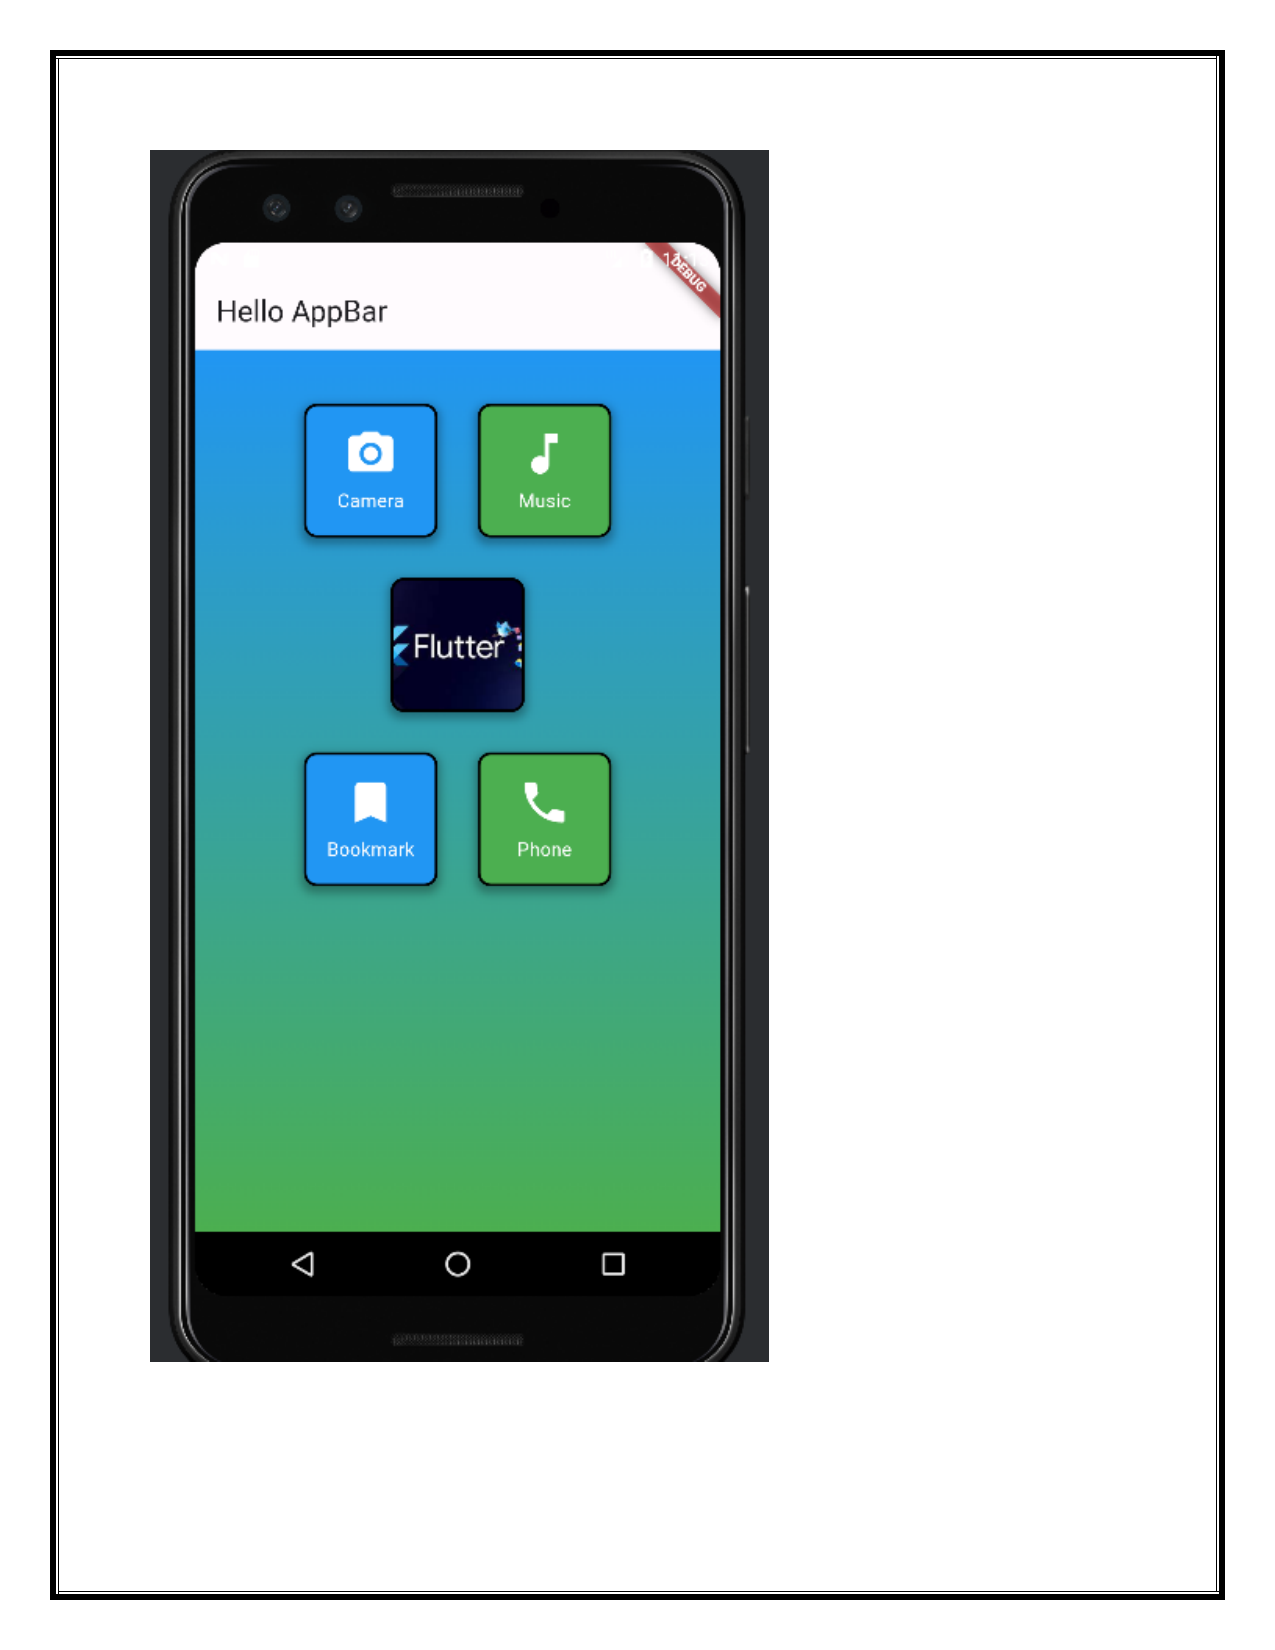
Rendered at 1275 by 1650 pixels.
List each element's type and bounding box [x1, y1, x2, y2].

picture [150, 150, 769, 1362]
